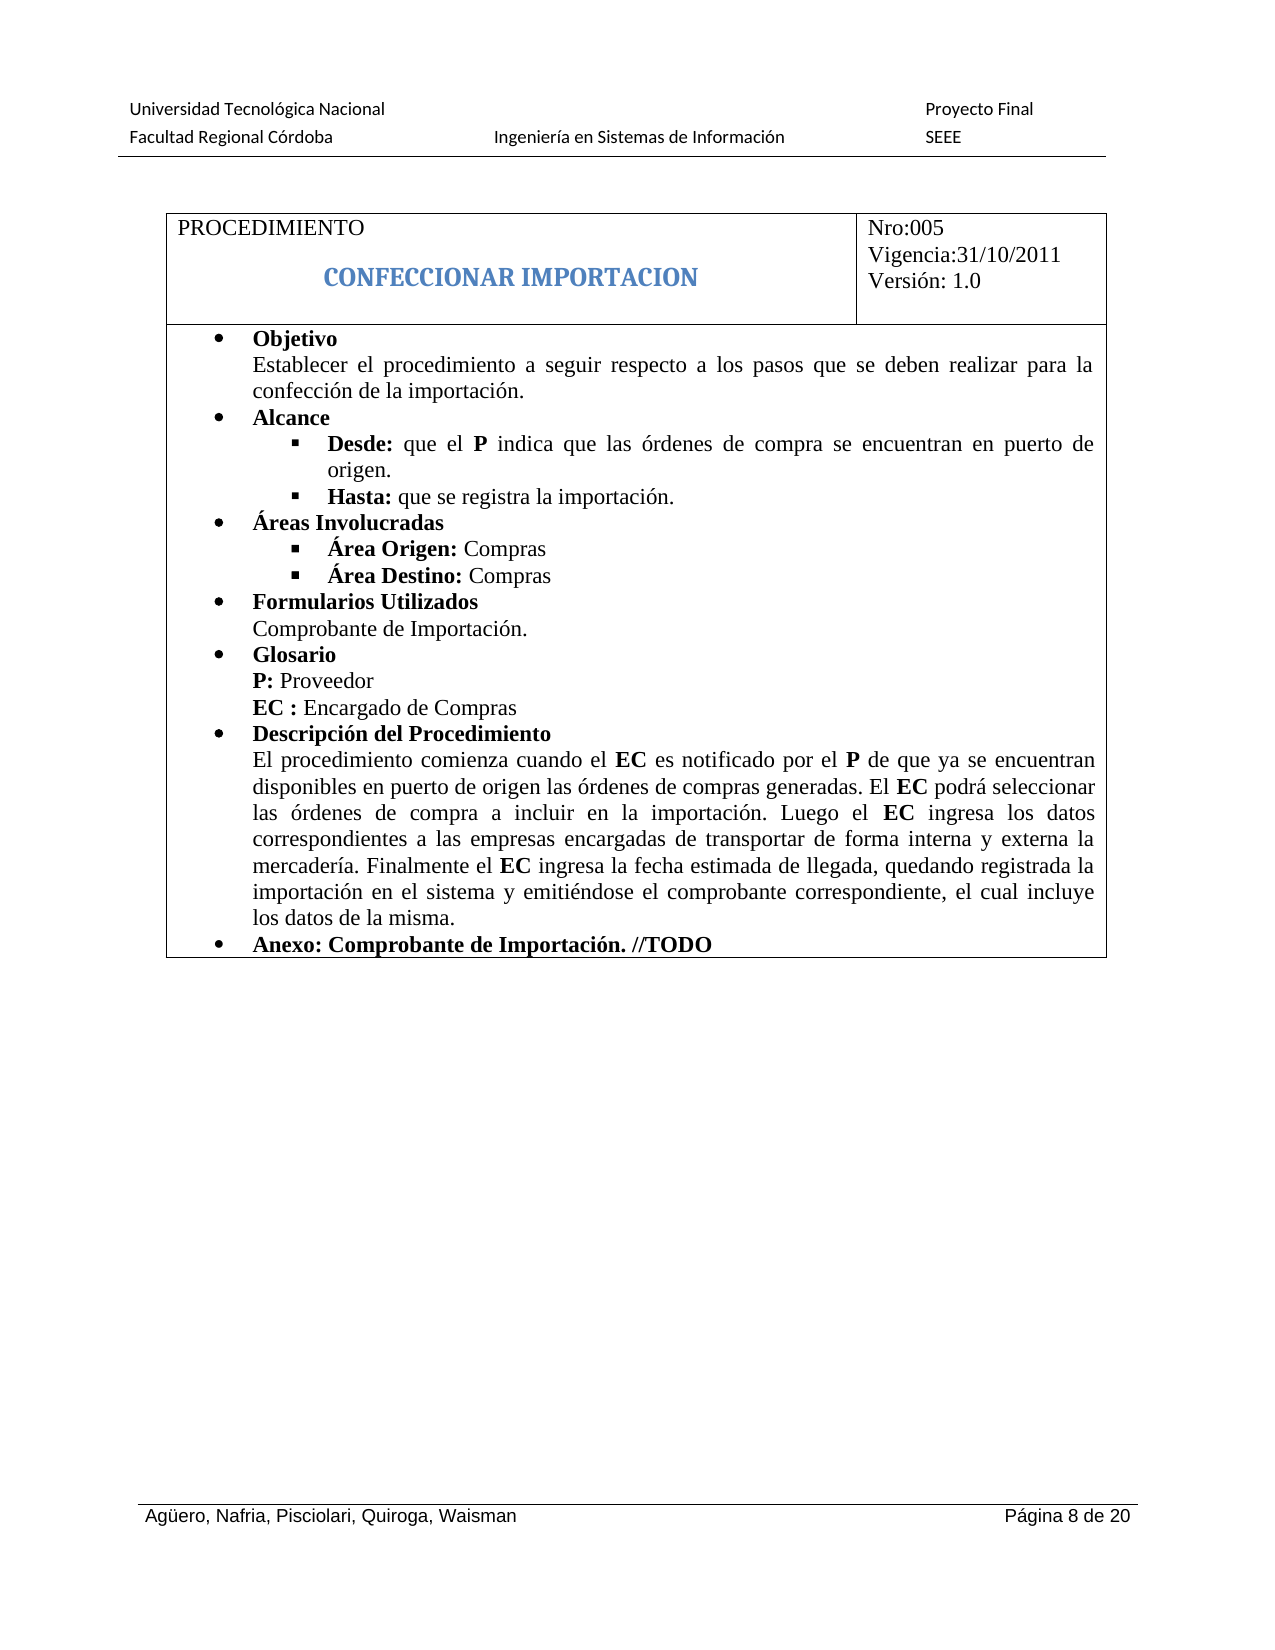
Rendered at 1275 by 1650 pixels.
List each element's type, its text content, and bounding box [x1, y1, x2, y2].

table_header Nro:005 Vigencia:31/10/2011 Versión: 1.0 [857, 214, 1106, 324]
table_cell Objetivo Establecer el procedimiento a seguir respecto a los pasos que se deben realizar para la confección de la importación. Alcance Desde: que el P indica que las órdenes de compra se encuentran en puerto de origen. Hasta: que se registra la importación. Áreas Involucradas Área Origen: Compras Área Destino: Compras Formularios Utilizados Comprobante de Importación. Glosario P: Proveedor EC : Encargado de Compras Descripción del Procedimiento El procedimiento comienza cuando el EC es notificado por el P de que ya se encuentran disponibles en puerto de origen las órdenes de compras generadas. El EC podrá seleccionar las órdenes de compra a incluir en la importación. Luego el EC ingresa los datos correspondientes a las empresas encargadas de transportar de forma interna y externa la mercadería. Finalmente el EC ingresa la fecha estimada de llegada, quedando registrada la importación en el sistema y emitiéndose el comprobante correspondiente, el cual incluye los datos de la misma. Anexo: Comprobante de Importación. //TODO [167, 325, 1106, 957]
table_header PROCEDIMIENTO CONFECCIONAR IMPORTACION [167, 214, 856, 324]
